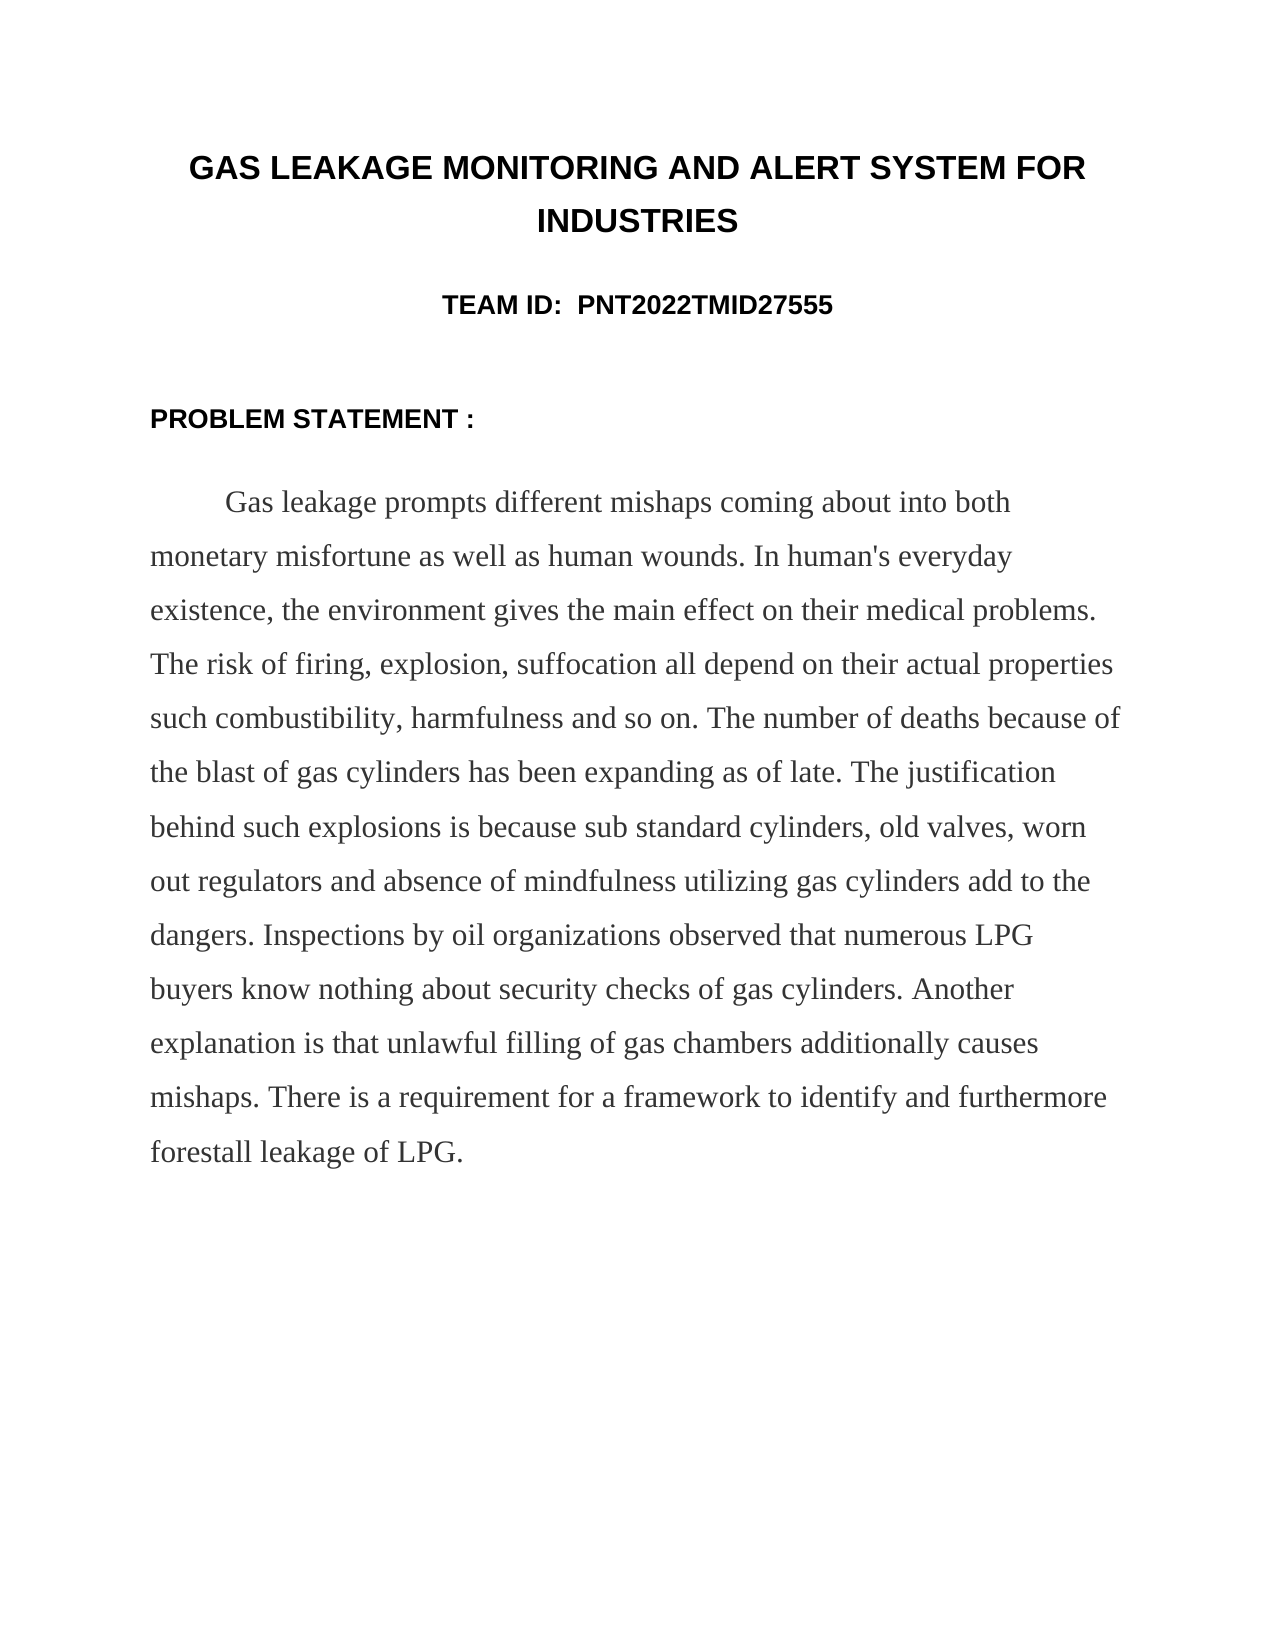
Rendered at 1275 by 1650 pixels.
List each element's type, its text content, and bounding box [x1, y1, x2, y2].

text Gas leakage prompts different mishaps coming about into both monetary misfortune as well as human wounds. In human's everyday existence, the environment gives the main effect on their medical problems. The risk of firing, explosion, suffocation all depend on their actual properties such combustibility, harmfulness and so on. The number of deaths because of the blast of gas cylinders has been expanding as of late. The justification behind such explosions is because sub standard cylinders, old valves, worn out regulators and absence of mindfulness utilizing gas cylinders add to the dangers. Inspections by oil organizations observed that numerous LPG buyers know nothing about security checks of gas cylinders. Another explanation is that unlawful filling of gas chambers additionally causes mishaps. There is a requirement for a framework to identify and furthermore forestall leakage of LPG. [150, 483, 1125, 1169]
text PROBLEM STATEMENT : [150, 403, 1125, 434]
text GAS LEAKAGE MONITORING AND ALERT SYSTEM FOR INDUSTRIES [150, 148, 1125, 240]
text TEAM ID: PNT2022TMID27555 [150, 289, 1125, 320]
